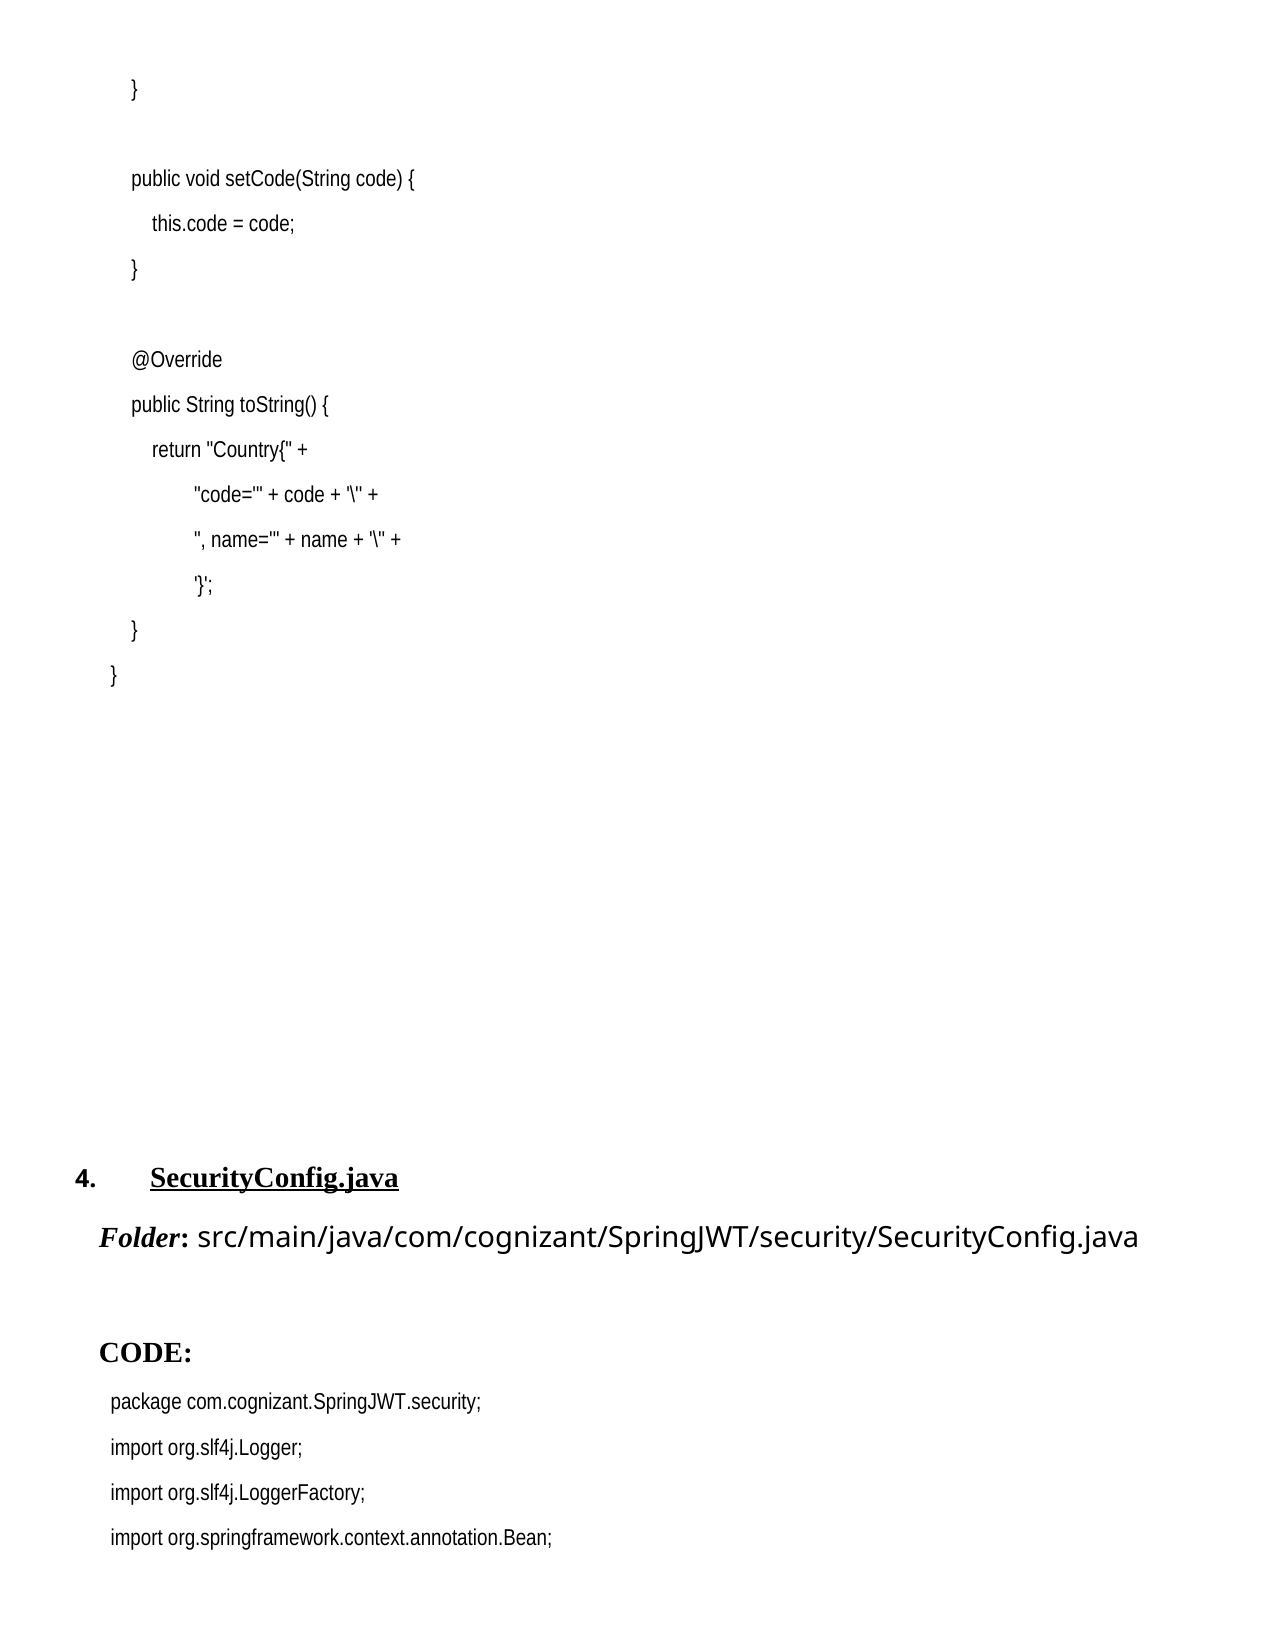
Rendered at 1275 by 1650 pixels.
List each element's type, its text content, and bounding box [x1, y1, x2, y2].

text package com.cognizant.SpringJWT.security; [110, 1388, 1200, 1415]
text public String toString() { [110, 391, 1200, 417]
text ", name='" + name + '\'' + [110, 526, 1200, 552]
text } [110, 616, 1200, 643]
text CODE: [99, 1336, 1200, 1369]
text public void setCode(String code) { [110, 165, 1200, 192]
text @Override [110, 346, 1200, 372]
text this.code = code; [110, 210, 1200, 237]
text } [110, 255, 1200, 282]
text import org.slf4j.LoggerFactory; [110, 1478, 1200, 1505]
text "code='" + code + '\'' + [110, 481, 1200, 507]
text import org.springframework.context.annotation.Bean; [110, 1524, 1200, 1550]
list SecurityConfig.java [75, 1160, 1200, 1195]
text '}'; [110, 571, 1200, 597]
text import org.slf4j.Logger; [110, 1433, 1200, 1460]
text return "Country{" + [110, 436, 1200, 462]
text Folder: src/main/java/com/cognizant/SpringJWT/security/SecurityConfig.java [99, 1217, 1200, 1256]
text } [110, 75, 1200, 101]
text } [110, 661, 1200, 688]
